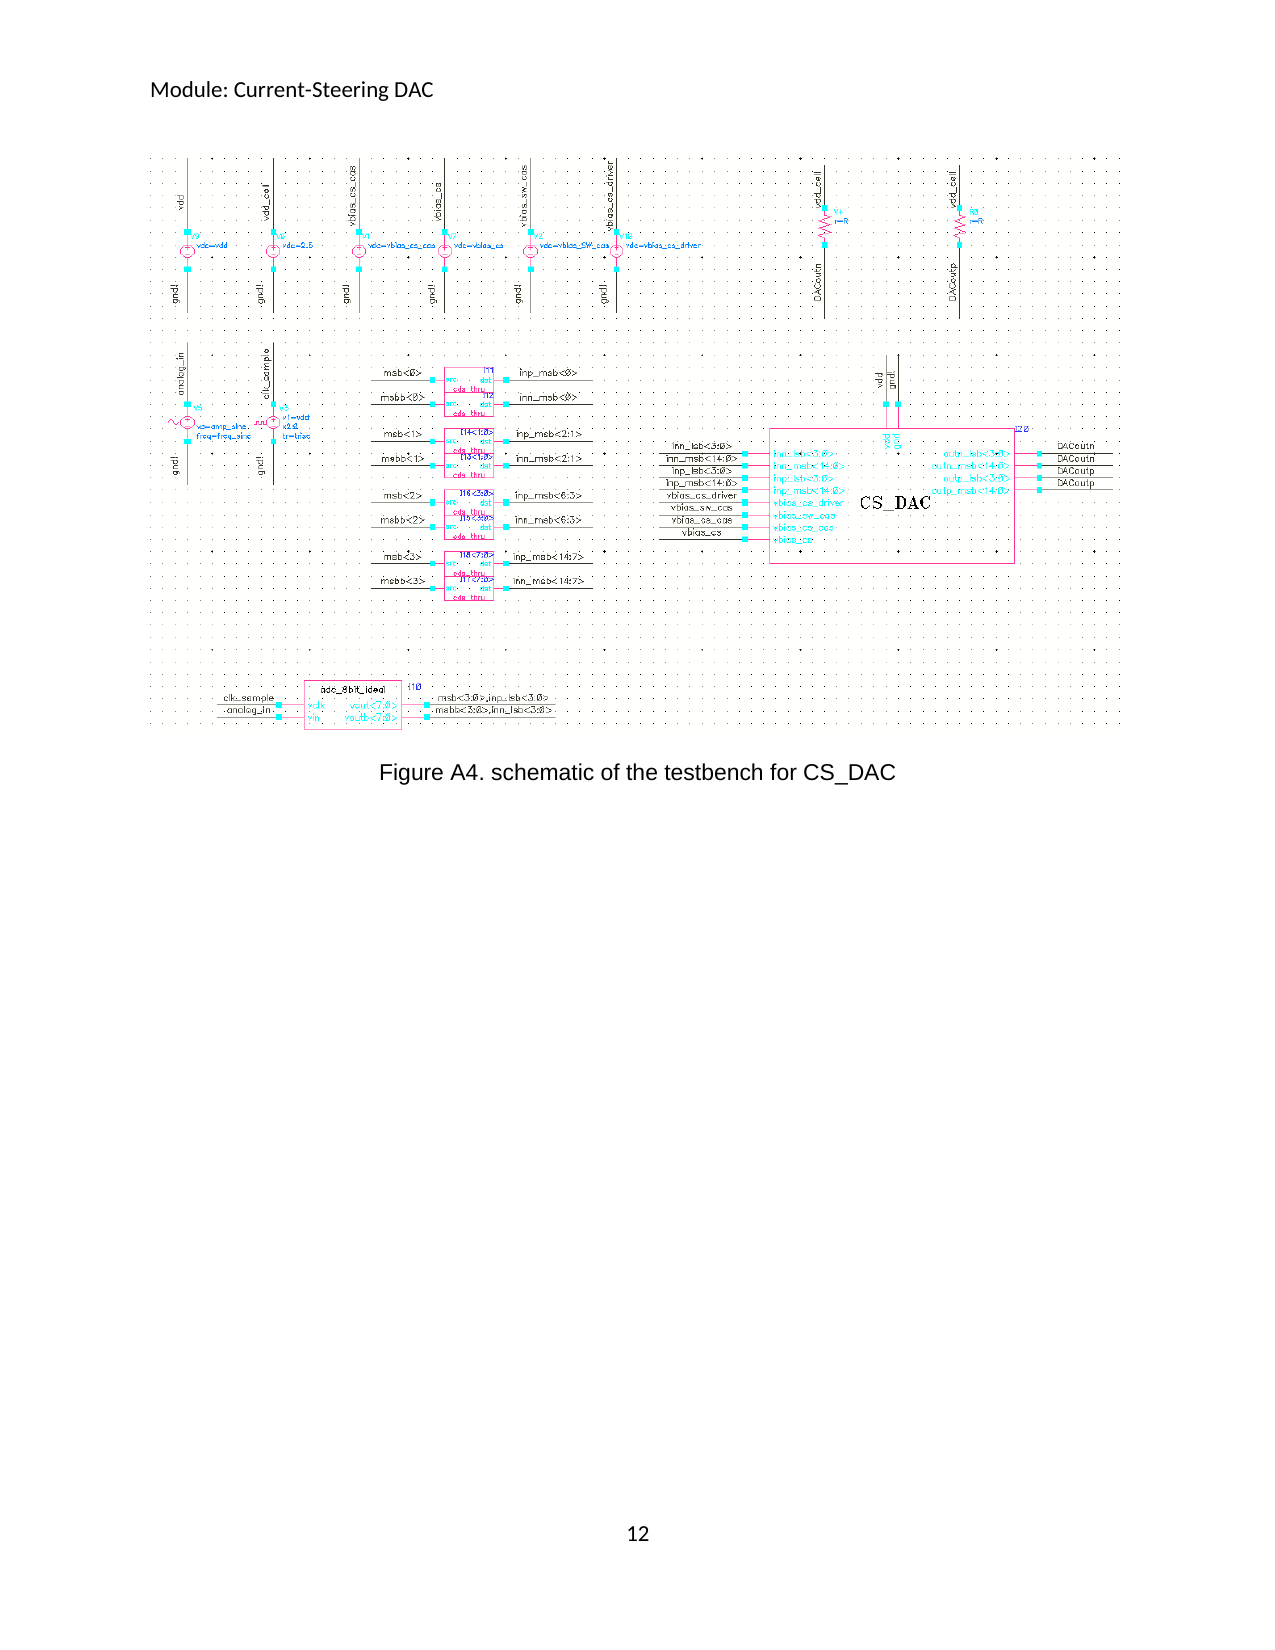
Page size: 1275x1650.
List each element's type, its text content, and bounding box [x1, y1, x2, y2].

picture [150, 150, 1125, 734]
text Figure A4. schematic of the testbench for CS_DAC [150, 759, 1125, 785]
